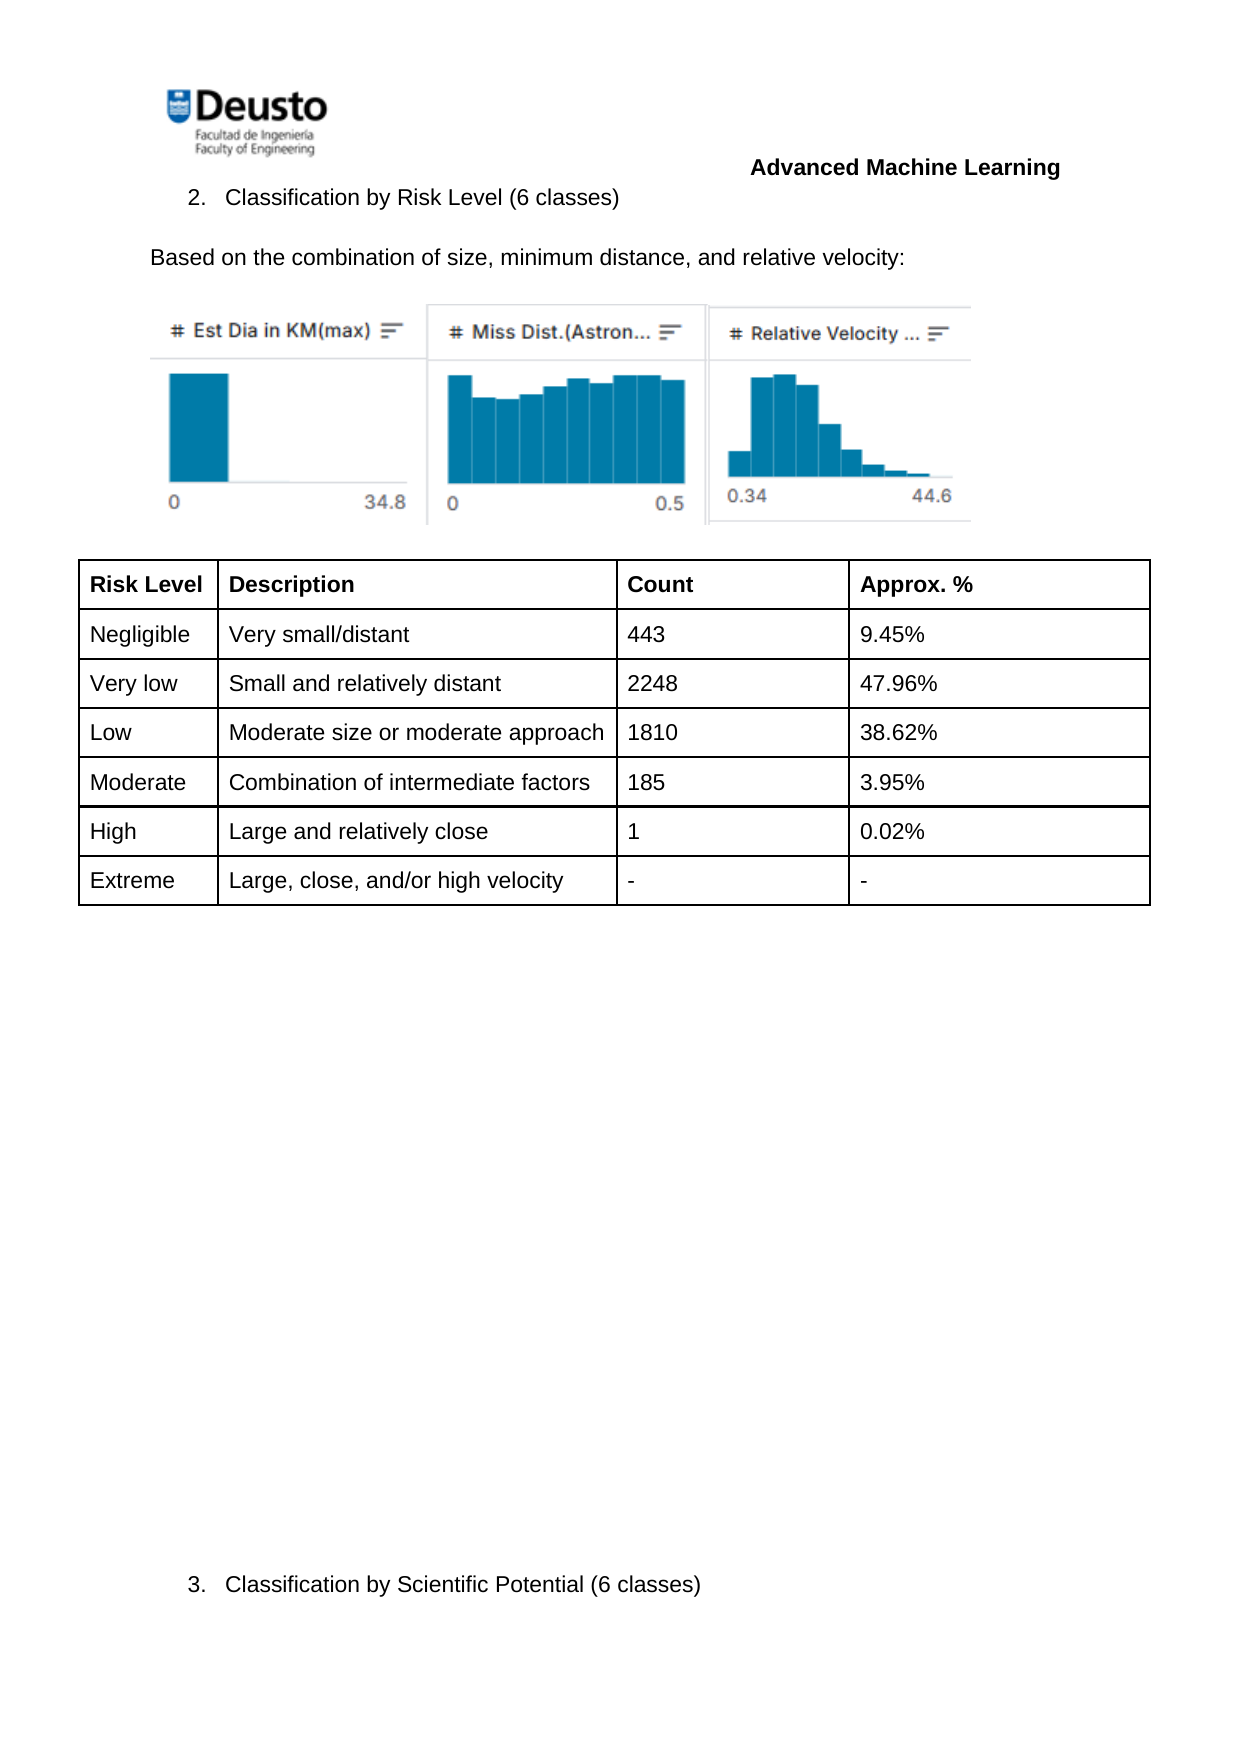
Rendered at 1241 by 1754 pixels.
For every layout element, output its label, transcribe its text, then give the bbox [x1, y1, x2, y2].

table_cell Very low [80, 660, 217, 707]
table_cell 3.95% [850, 758, 1149, 805]
table_cell 9.45% [850, 610, 1149, 657]
text Based on the combination of size, minimum distance, and relative velocity: [150, 244, 1090, 271]
table_cell 185 [618, 758, 848, 805]
picture [150, 304, 971, 525]
table_header Approx. % [850, 561, 1149, 608]
table_cell Moderate [80, 758, 217, 805]
table_cell Moderate size or moderate approach [219, 709, 616, 756]
picture [150, 75, 355, 175]
list Classification by Risk Level (6 classes) [187, 184, 1090, 210]
table_cell 1 [618, 808, 848, 854]
table_cell - [618, 857, 848, 904]
table_cell Negligible [80, 610, 217, 657]
table_cell Very small/distant [219, 610, 616, 657]
table_cell 47.96% [850, 660, 1149, 707]
table_cell Extreme [80, 857, 217, 904]
table_cell Small and relatively distant [219, 660, 616, 707]
table_cell Large and relatively close [219, 808, 616, 854]
table_cell 1810 [618, 709, 848, 756]
table_cell 38.62% [850, 709, 1149, 756]
table_header Count [618, 561, 848, 608]
table_cell High [80, 808, 217, 854]
table_header Description [219, 561, 616, 608]
table_cell Combination of intermediate factors [219, 758, 616, 805]
table_header Risk Level [80, 561, 217, 608]
table_cell 0.02% [850, 808, 1149, 854]
table_cell - [850, 857, 1149, 904]
table_cell 2248 [618, 660, 848, 707]
table_cell 443 [618, 610, 848, 657]
list Classification by Scientific Potential (6 classes) [187, 1571, 1090, 1597]
table_cell Low [80, 709, 217, 756]
table_cell Large, close, and/or high velocity [219, 857, 616, 904]
